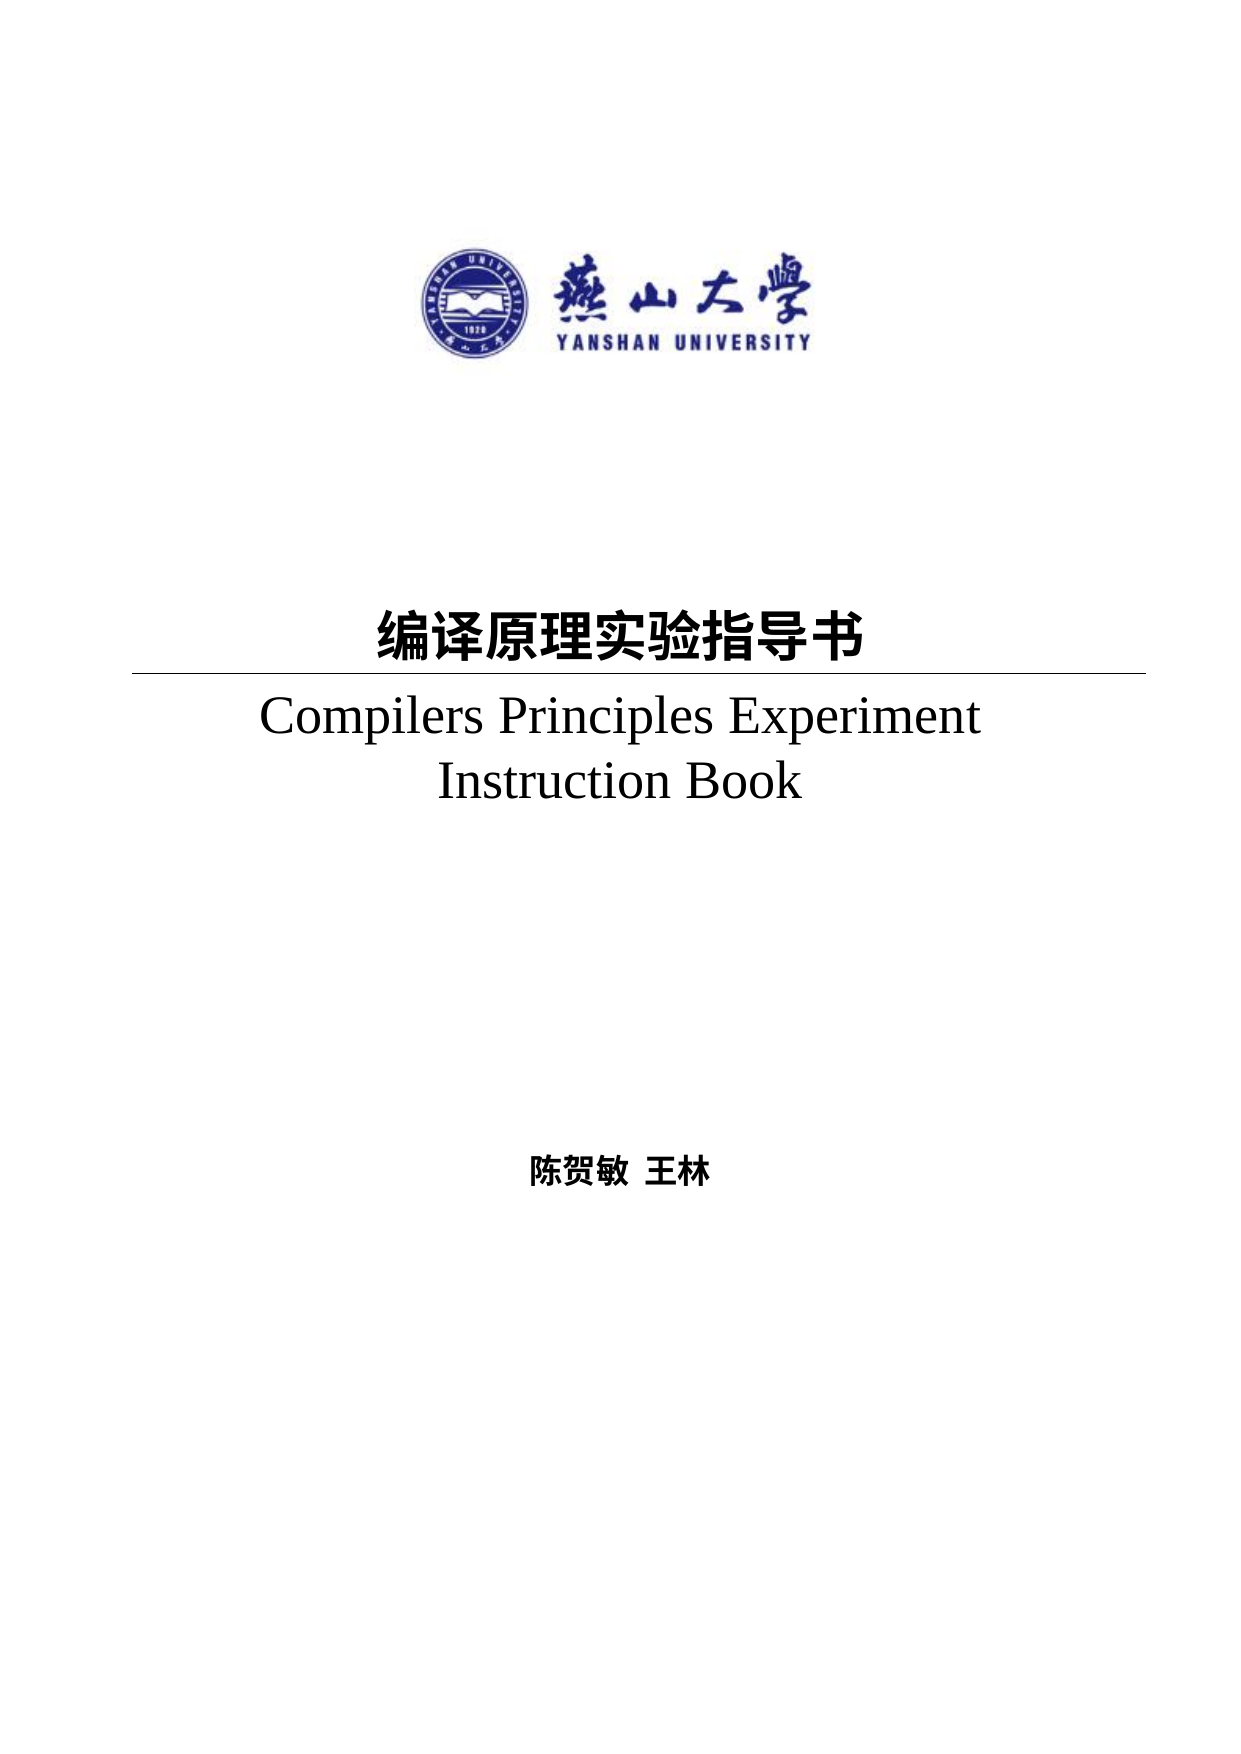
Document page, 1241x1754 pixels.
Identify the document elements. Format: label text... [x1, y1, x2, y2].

text 编译原理实验指导书 [187, 584, 1053, 673]
text 陈贺敏 王林 [187, 1137, 1053, 1202]
text Compilers Principles Experiment Instruction Book [187, 682, 1053, 812]
picture [413, 227, 827, 379]
